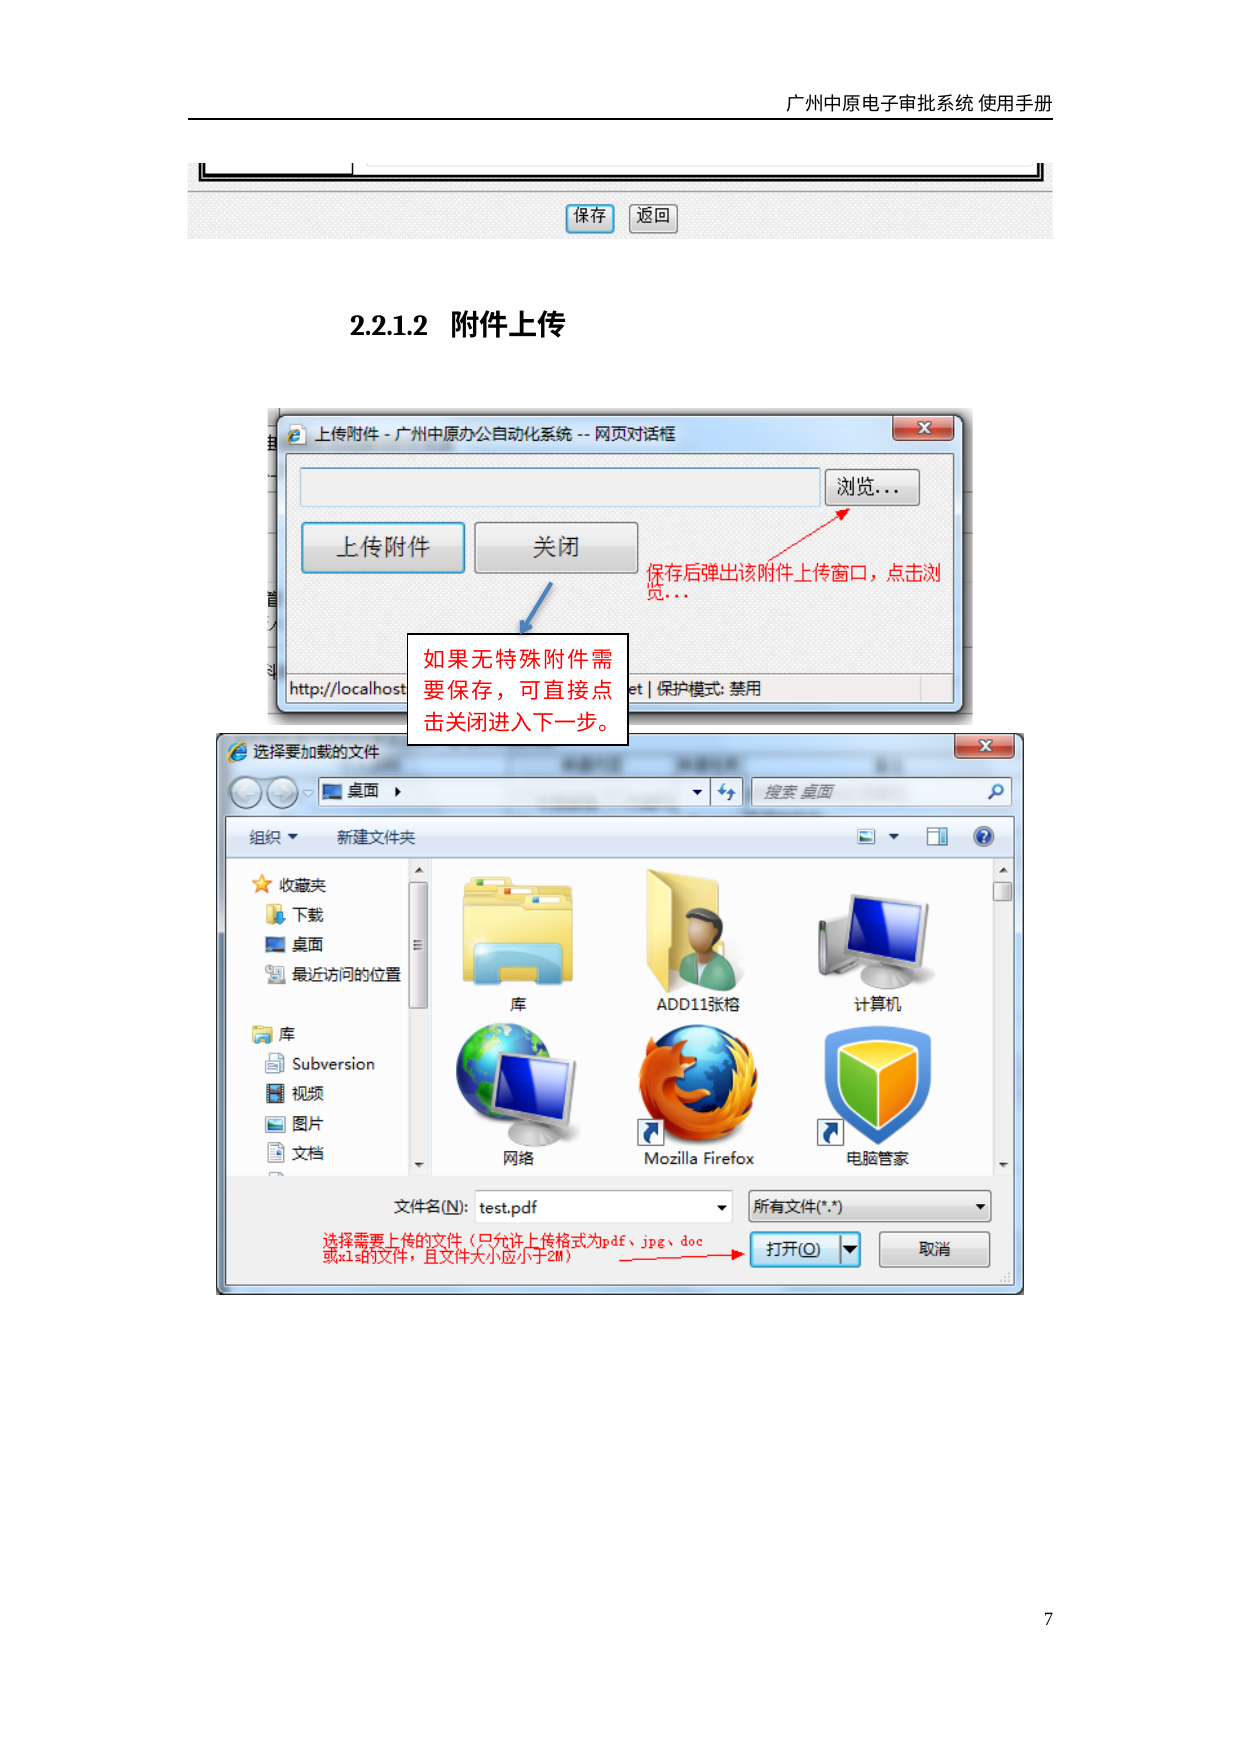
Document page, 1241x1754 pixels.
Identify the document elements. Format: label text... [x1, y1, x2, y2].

picture [187, 163, 1053, 239]
picture [216, 733, 1024, 1295]
subtitle 附件上传 [350, 290, 1053, 355]
picture [267, 408, 973, 725]
